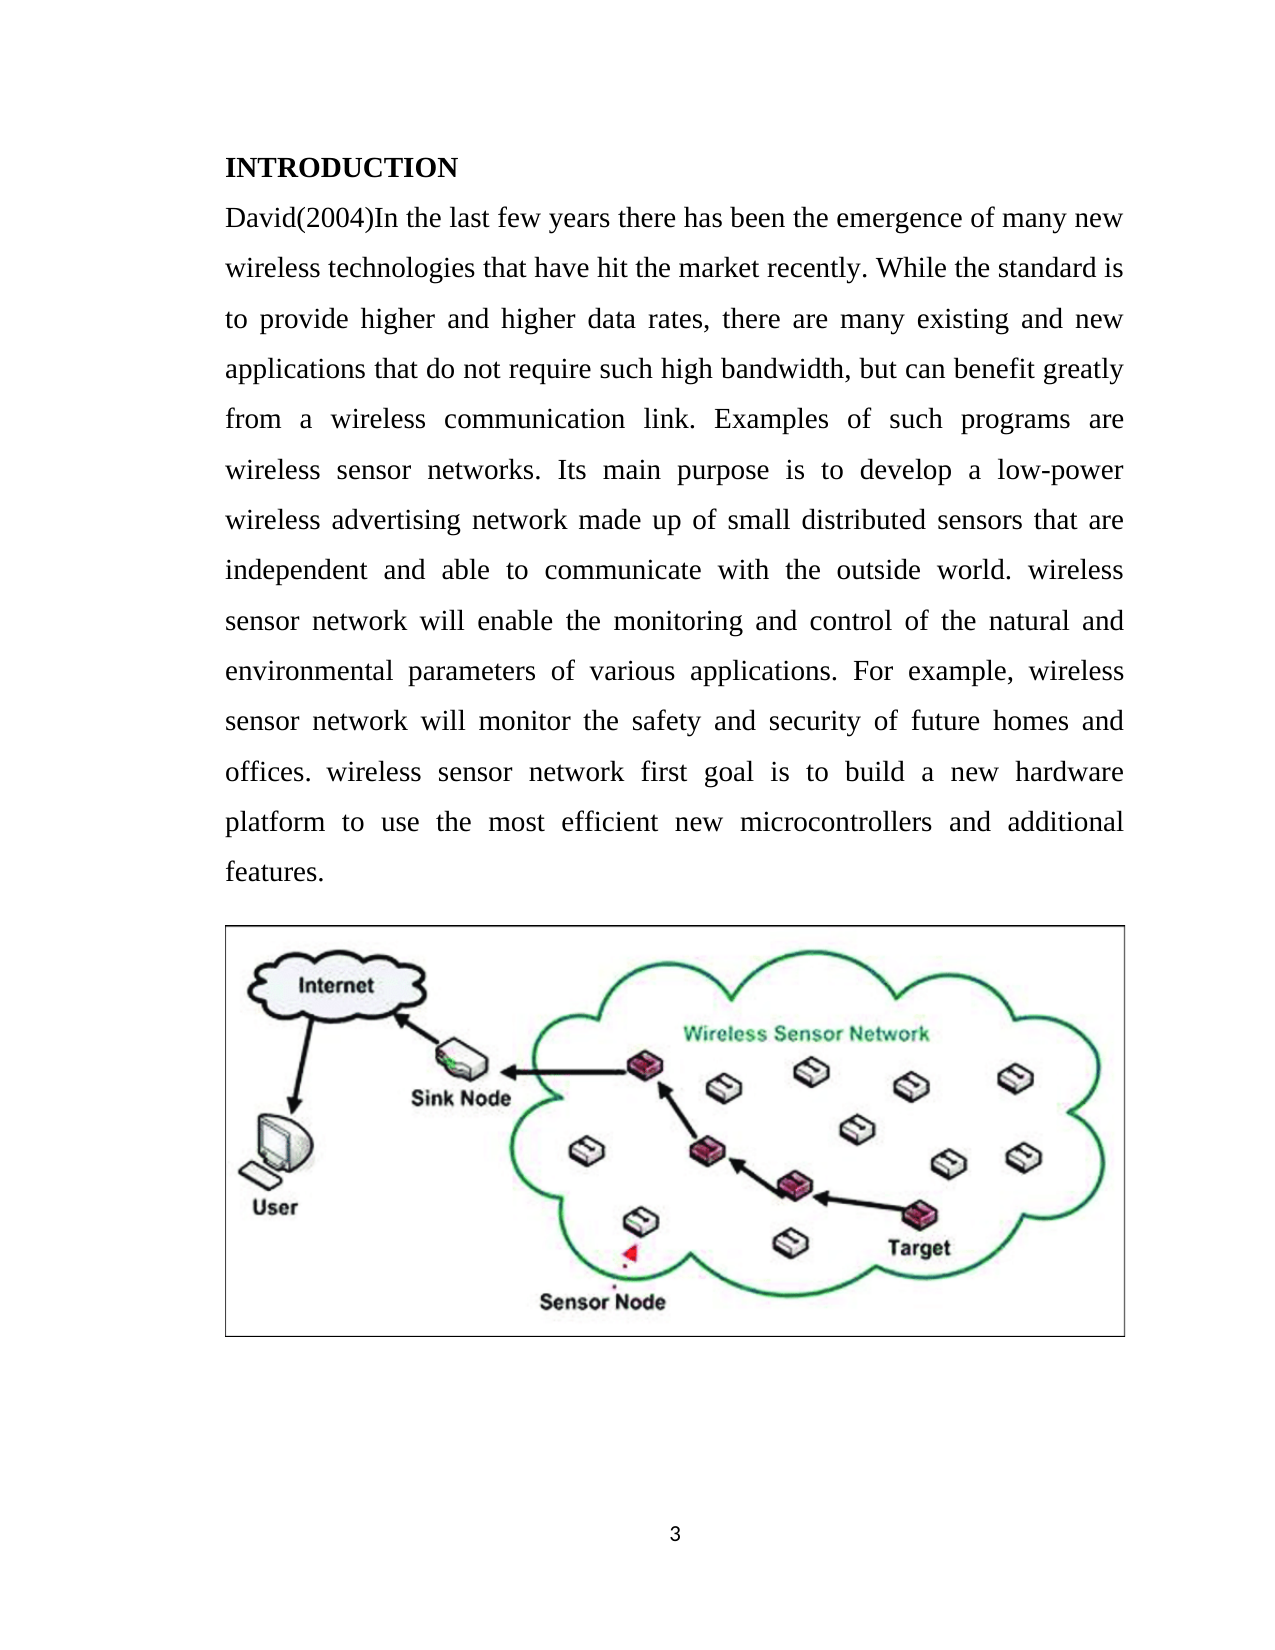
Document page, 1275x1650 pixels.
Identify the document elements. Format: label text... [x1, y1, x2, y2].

text INTRODUCTION [225, 150, 1125, 183]
picture [225, 925, 1125, 1337]
text David(2004)In the last few years there has been the emergence of many new wireless technologies that have hit the market recently. While the standard is to provide higher and higher data rates, there are many existing and new applications that do not require such high bandwidth, but can benefit greatly from a wireless communication link. Examples of such programs are wireless sensor networks. Its main purpose is to develop a low-power wireless advertising network made up of small distributed sensors that are independent and able to communicate with the outside world. wireless sensor network will enable the monitoring and control of the natural and environmental parameters of various applications. For example, wireless sensor network will monitor the safety and security of future homes and offices. wireless sensor network first goal is to build a new hardware platform to use the most efficient new microcontrollers and additional features. [225, 200, 1125, 888]
